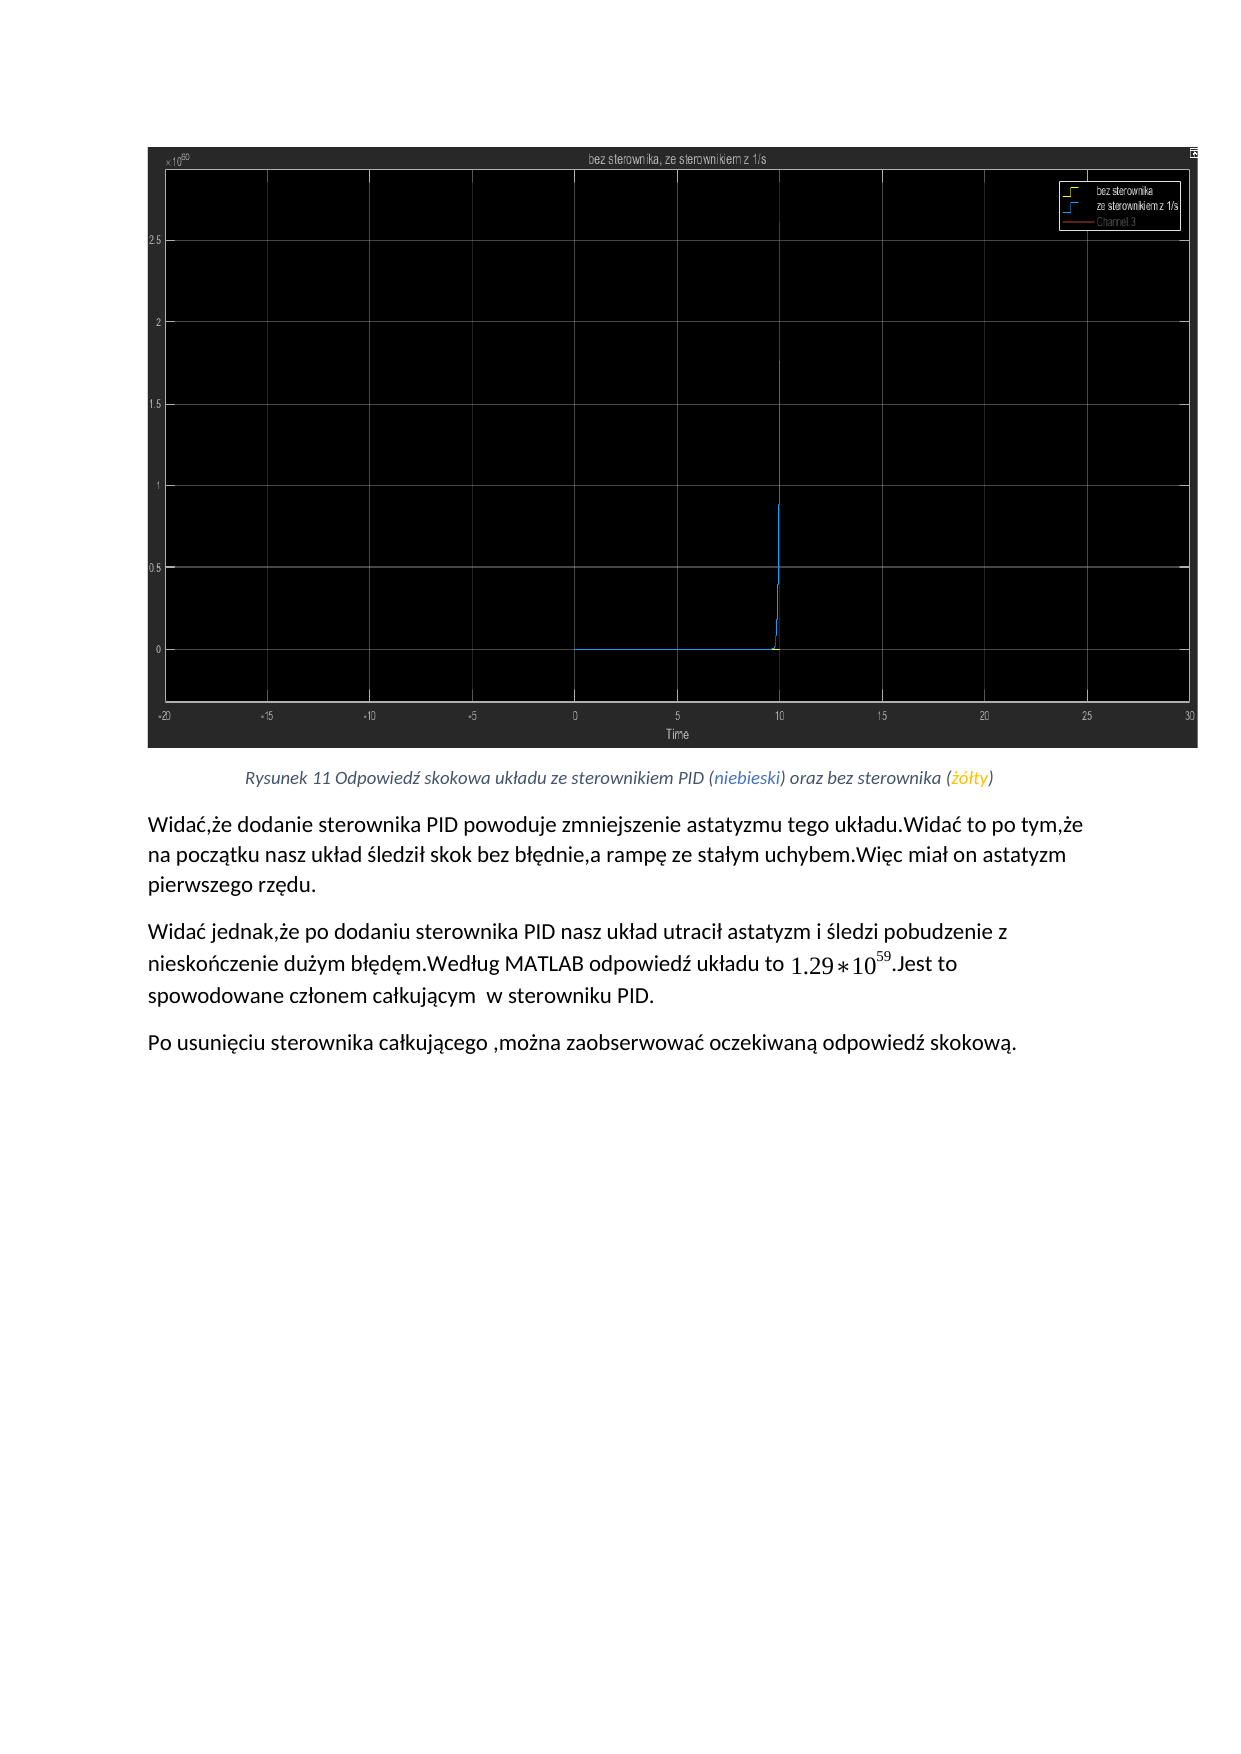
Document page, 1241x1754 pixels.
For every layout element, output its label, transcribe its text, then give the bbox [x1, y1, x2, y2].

text Widać jednak,że po dodaniu sterownika PID nasz układ utracił astatyzm i śledzi pobudzenie z nieskończenie dużym błędęm.Według MATLAB odpowiedź układu to .Jest to spowodowane członem całkującym w sterowniku PID. [148, 917, 1093, 1009]
picture [147, 147, 1198, 748]
text Po usunięciu sterownika całkującego ,można zaobserwować oczekiwaną odpowiedź skokową. [148, 1028, 1093, 1056]
text Widać,że dodanie sterownika PID powoduje zmniejszenie astatyzmu tego układu.Widać to po tym,że na początku nasz układ śledził skok bez błędnie,a rampę ze stałym uchybem.Więc miał on astatyzm pierwszego rzędu. [148, 810, 1093, 899]
